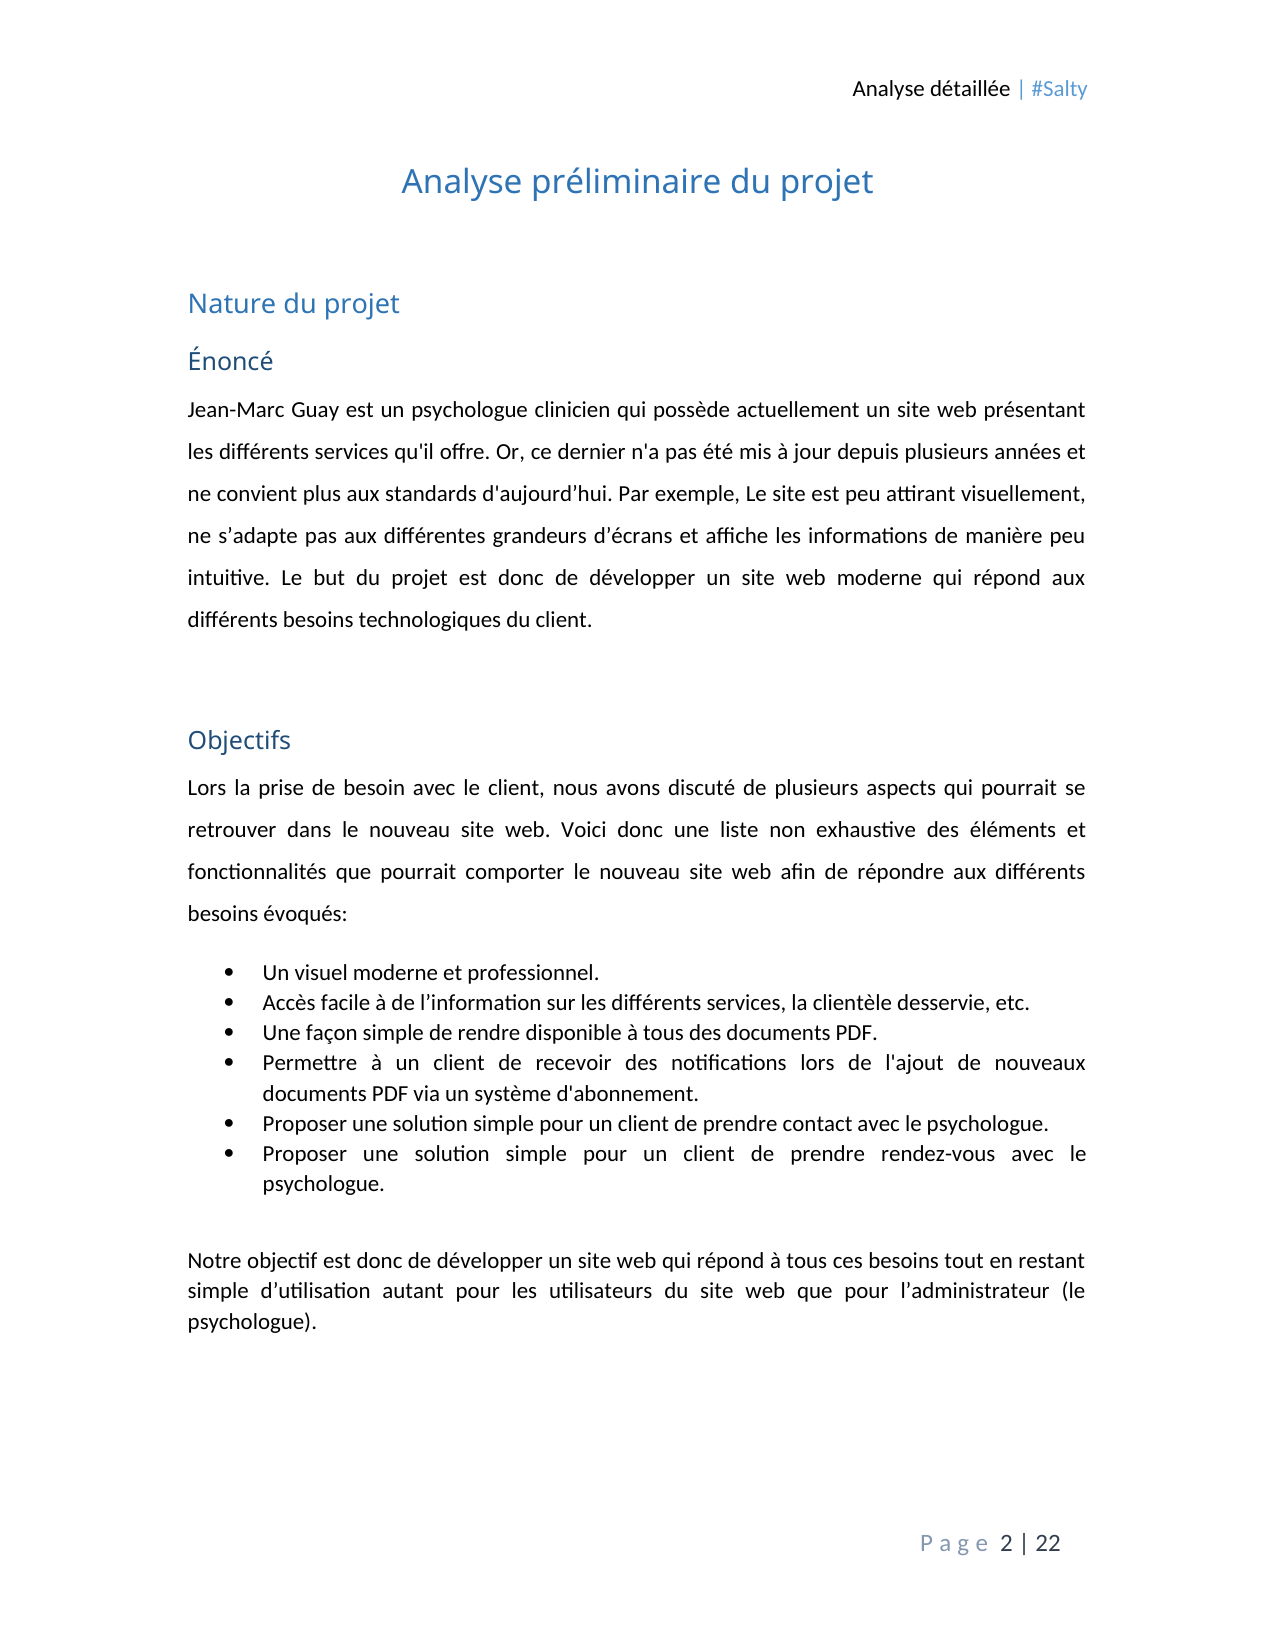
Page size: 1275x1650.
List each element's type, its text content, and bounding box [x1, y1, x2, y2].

list Permettre à un client de recevoir des notifications lors de l'ajout de nouveaux documents PDF via un système d'abonnement. [225, 1048, 1087, 1107]
subtitle Nature du projet [187, 284, 1087, 321]
list Proposer une solution simple pour un client de prendre rendez-vous avec le psychologue. [225, 1139, 1087, 1197]
subtitle Analyse préliminaire du projet [187, 158, 1087, 203]
list Une façon simple de rendre disponible à tous des documents PDF. [225, 1018, 1087, 1046]
text Lors la prise de besoin avec le client, nous avons discuté de plusieurs aspects qui pourrait se retrouver dans le nouveau site web. Voici donc une liste non exhaustive des éléments et fonctionnalités que pourrait comporter le nouveau site web afin de répondre aux différents besoins évoqués: [187, 773, 1087, 927]
subtitle Objectifs [187, 722, 1087, 756]
list Accès facile à de l’information sur les différents services, la clientèle desservie, etc. [225, 988, 1087, 1016]
subtitle Énoncé [187, 344, 1087, 378]
text Jean-Marc Guay est un psychologue clinicien qui possède actuellement un site web présentant les différents services qu'il offre. Or, ce dernier n'a pas été mis à jour depuis plusieurs années et ne convient plus aux standards d'aujourd’hui. Par exemple, Le site est peu attirant visuellement, ne s’adapte pas aux différentes grandeurs d’écrans et affiche les informations de manière peu intuitive. Le but du projet est donc de développer un site web moderne qui répond aux différents besoins technologiques du client. [187, 395, 1087, 633]
list Proposer une solution simple pour un client de prendre contact avec le psychologue. [225, 1109, 1087, 1137]
text Notre objectif est donc de développer un site web qui répond à tous ces besoins tout en restant simple d’utilisation autant pour les utilisateurs du site web que pour l’administrateur (le psychologue). [187, 1246, 1087, 1335]
list Un visuel moderne et professionnel. [225, 958, 1087, 986]
